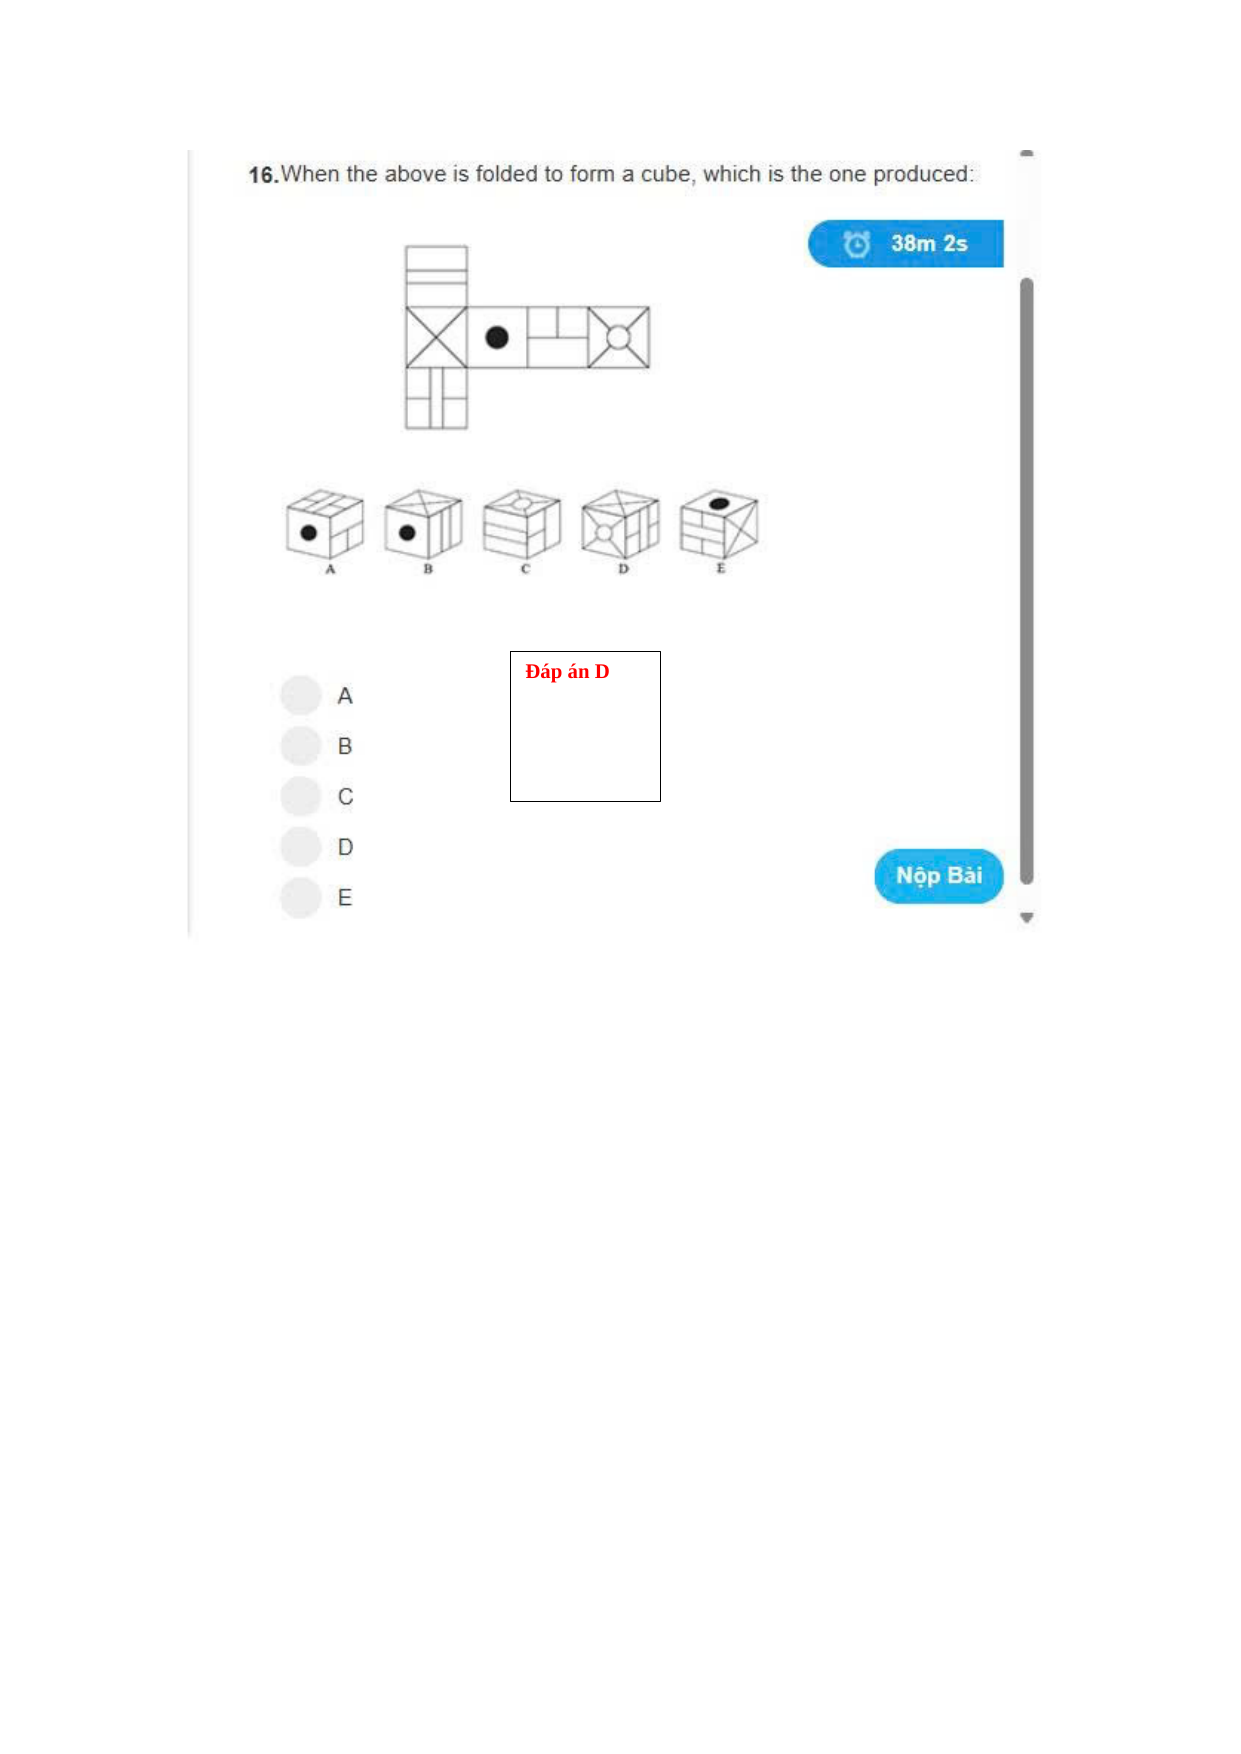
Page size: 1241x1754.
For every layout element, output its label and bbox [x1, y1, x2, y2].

picture [187, 150, 1053, 1002]
